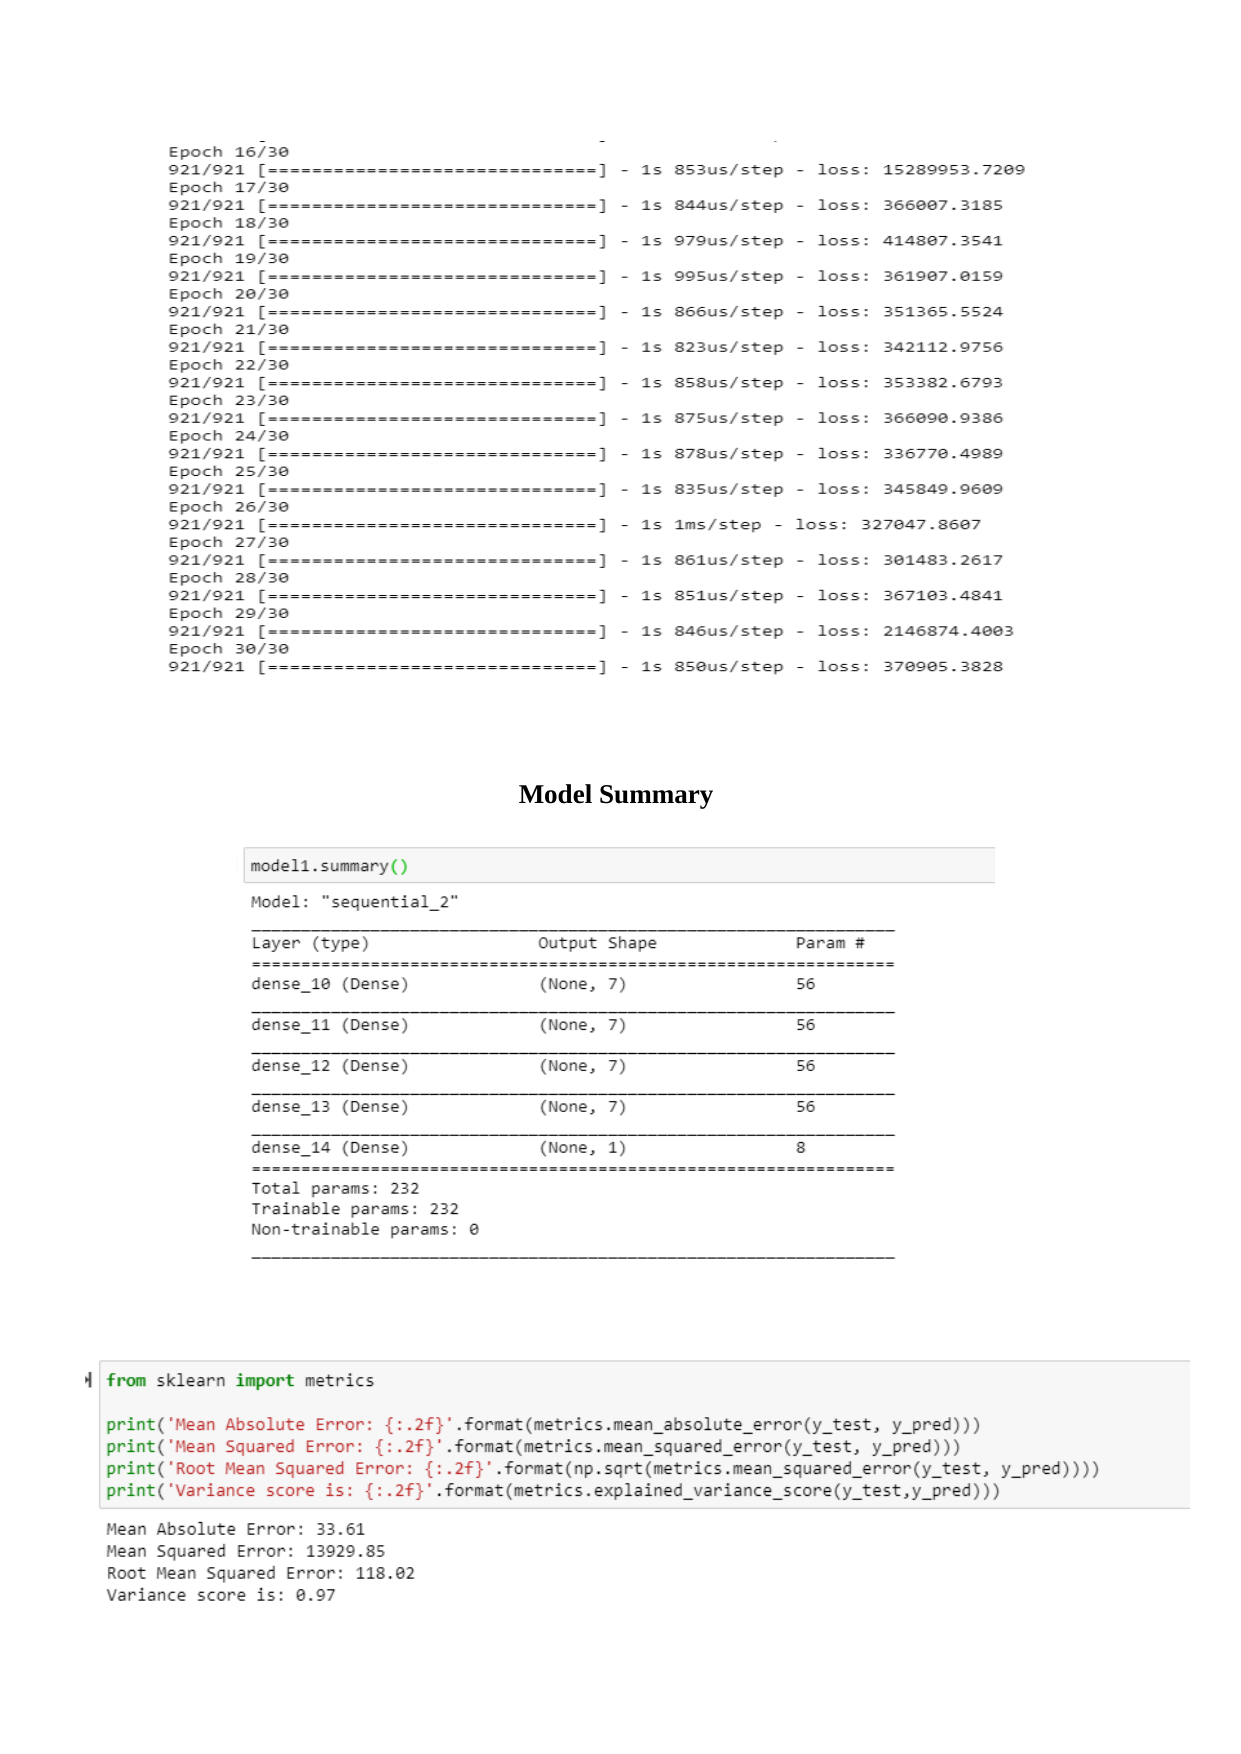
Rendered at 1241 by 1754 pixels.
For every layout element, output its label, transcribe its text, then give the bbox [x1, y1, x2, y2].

picture [157, 141, 1075, 690]
text Model Summary [85, 778, 1146, 809]
picture [85, 1354, 1191, 1619]
picture [236, 840, 995, 1266]
